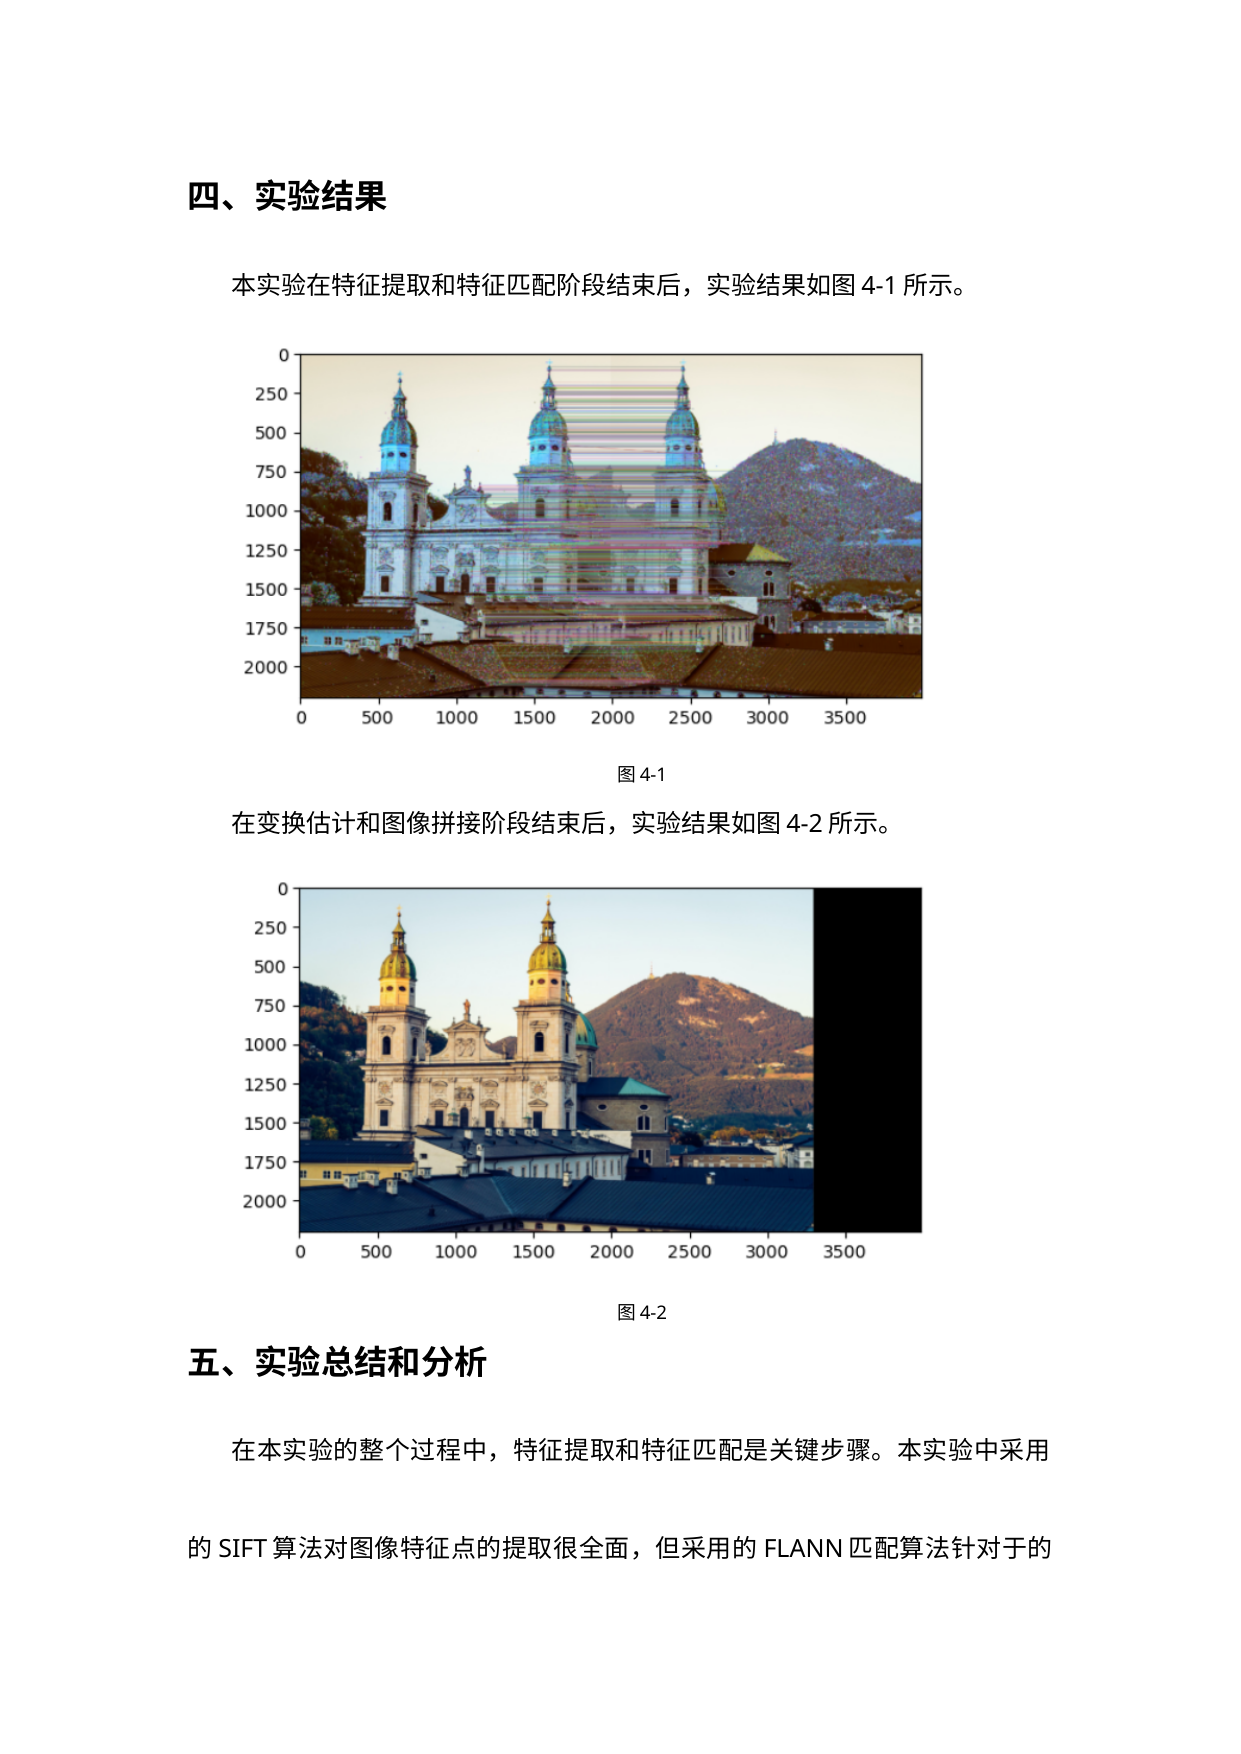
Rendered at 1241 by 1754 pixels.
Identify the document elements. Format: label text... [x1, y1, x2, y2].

list 图4-2 [187, 1295, 1053, 1327]
picture [231, 334, 938, 739]
list 图4-1 [187, 757, 1053, 789]
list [187, 1416, 1053, 1579]
subtitle 实验总结和分析 [144, 1327, 1053, 1392]
picture [231, 872, 930, 1270]
list 本实验在特征提取和特征匹配阶段结束后，实验结果如图4-1所示。 [187, 251, 1053, 316]
list 在变换估计和图像拼接阶段结束后，实验结果如图4-2所示。 [187, 789, 1053, 854]
subtitle 实验结果 [144, 162, 1053, 227]
